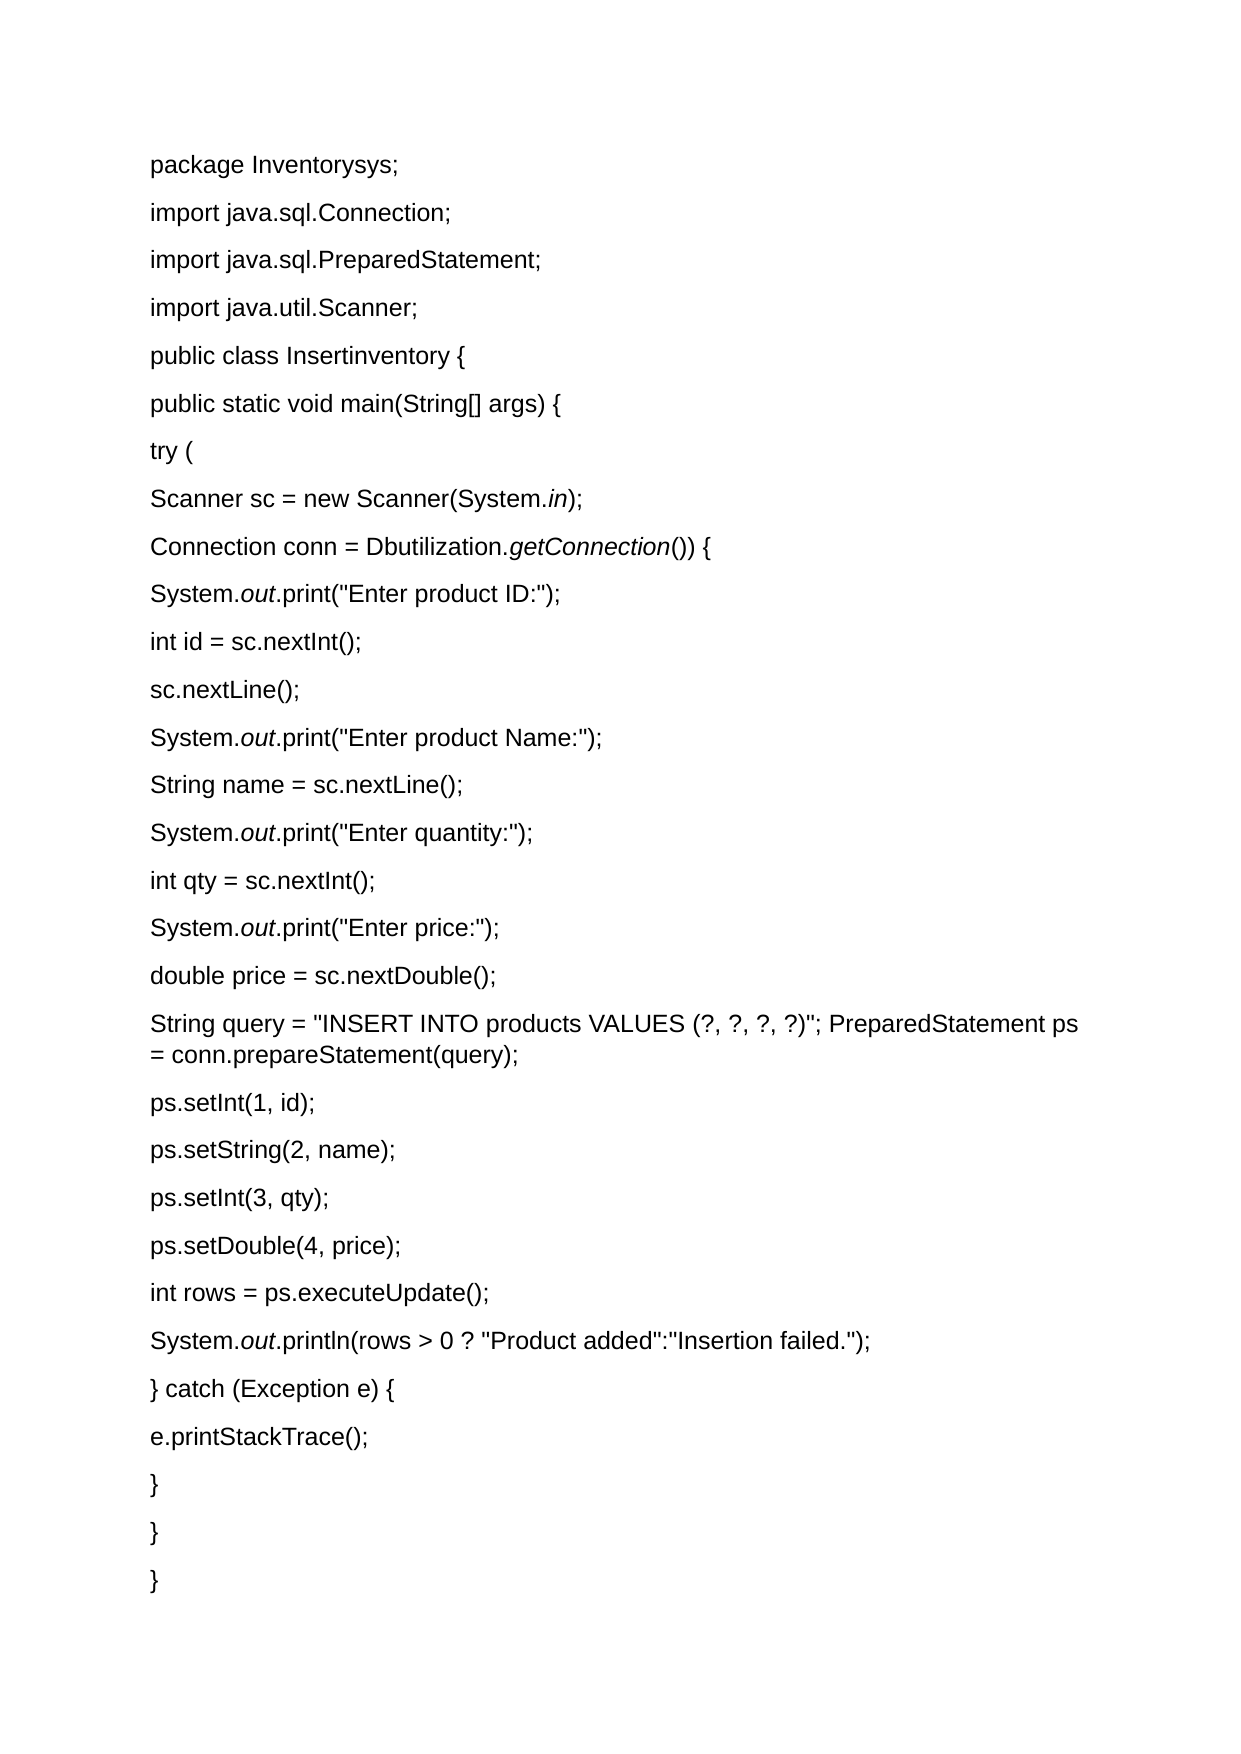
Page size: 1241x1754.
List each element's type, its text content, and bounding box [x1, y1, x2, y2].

text Scanner sc = new Scanner(System.in); [150, 484, 1090, 513]
text double price = sc.nextDouble(); [150, 961, 1090, 990]
text public static void main(String[] args) { [150, 388, 1090, 417]
text int rows = ps.executeUpdate(); [150, 1278, 1090, 1307]
text ps.setString(2, name); [150, 1135, 1090, 1164]
text ps.setInt(3, qty); [150, 1183, 1090, 1212]
text System.out.print("Enter quantity:"); [150, 818, 1090, 847]
text int qty = sc.nextInt(); [150, 866, 1090, 894]
text e.printStackTrace(); [150, 1421, 1090, 1450]
text System.out.print("Enter price:"); [150, 913, 1090, 942]
text } catch (Exception e) { [150, 1374, 1090, 1402]
text String query = "INSERT INTO products VALUES (?, ?, ?, ?)"; PreparedStatement ps = conn.prepareStatement(query); [150, 1009, 1090, 1068]
text import java.sql.Connection; [150, 198, 1090, 226]
text try ( [150, 436, 1090, 465]
text } [150, 1517, 1090, 1546]
text public class Insertinventory { [150, 341, 1090, 369]
text System.out.print("Enter product ID:"); [150, 579, 1090, 608]
text ps.setInt(1, id); [150, 1087, 1090, 1116]
text import java.util.Scanner; [150, 293, 1090, 322]
text Connection conn = Dbutilization.getConnection()) { [150, 532, 1090, 560]
text System.out.print("Enter product Name:"); [150, 722, 1090, 751]
text sc.nextLine(); [150, 675, 1090, 703]
text System.out.println(rows > 0 ? "Product added":"Insertion failed."); [150, 1326, 1090, 1355]
text ps.setDouble(4, price); [150, 1231, 1090, 1259]
text String name = sc.nextLine(); [150, 770, 1090, 799]
text int id = sc.nextInt(); [150, 627, 1090, 656]
text } [150, 1469, 1090, 1498]
text import java.sql.PreparedStatement; [150, 245, 1090, 274]
text package Inventorysys; [150, 150, 1090, 179]
text } [150, 1564, 1090, 1593]
